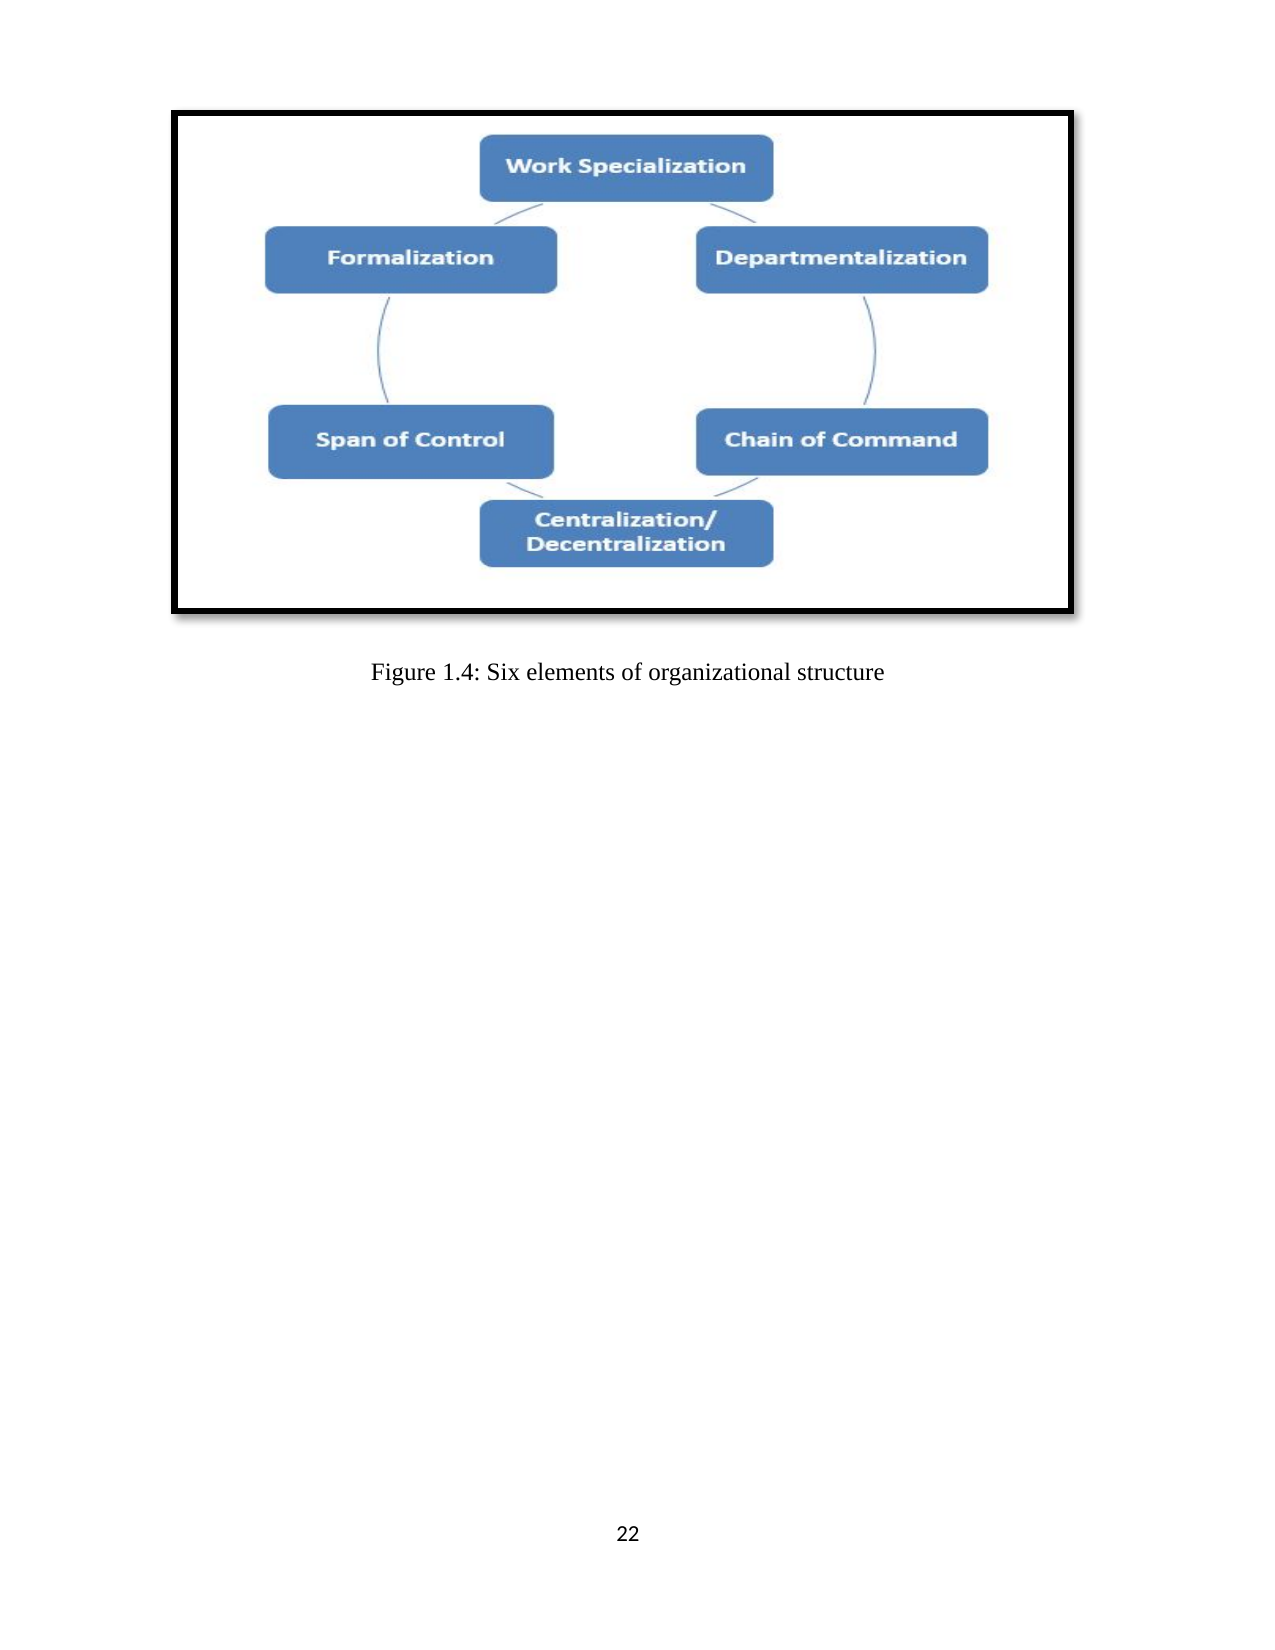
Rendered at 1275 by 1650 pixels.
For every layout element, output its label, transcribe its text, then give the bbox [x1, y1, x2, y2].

subtitle Figure 1.4: Six elements of organizational structure [59, 657, 1196, 685]
picture [178, 116, 1068, 608]
